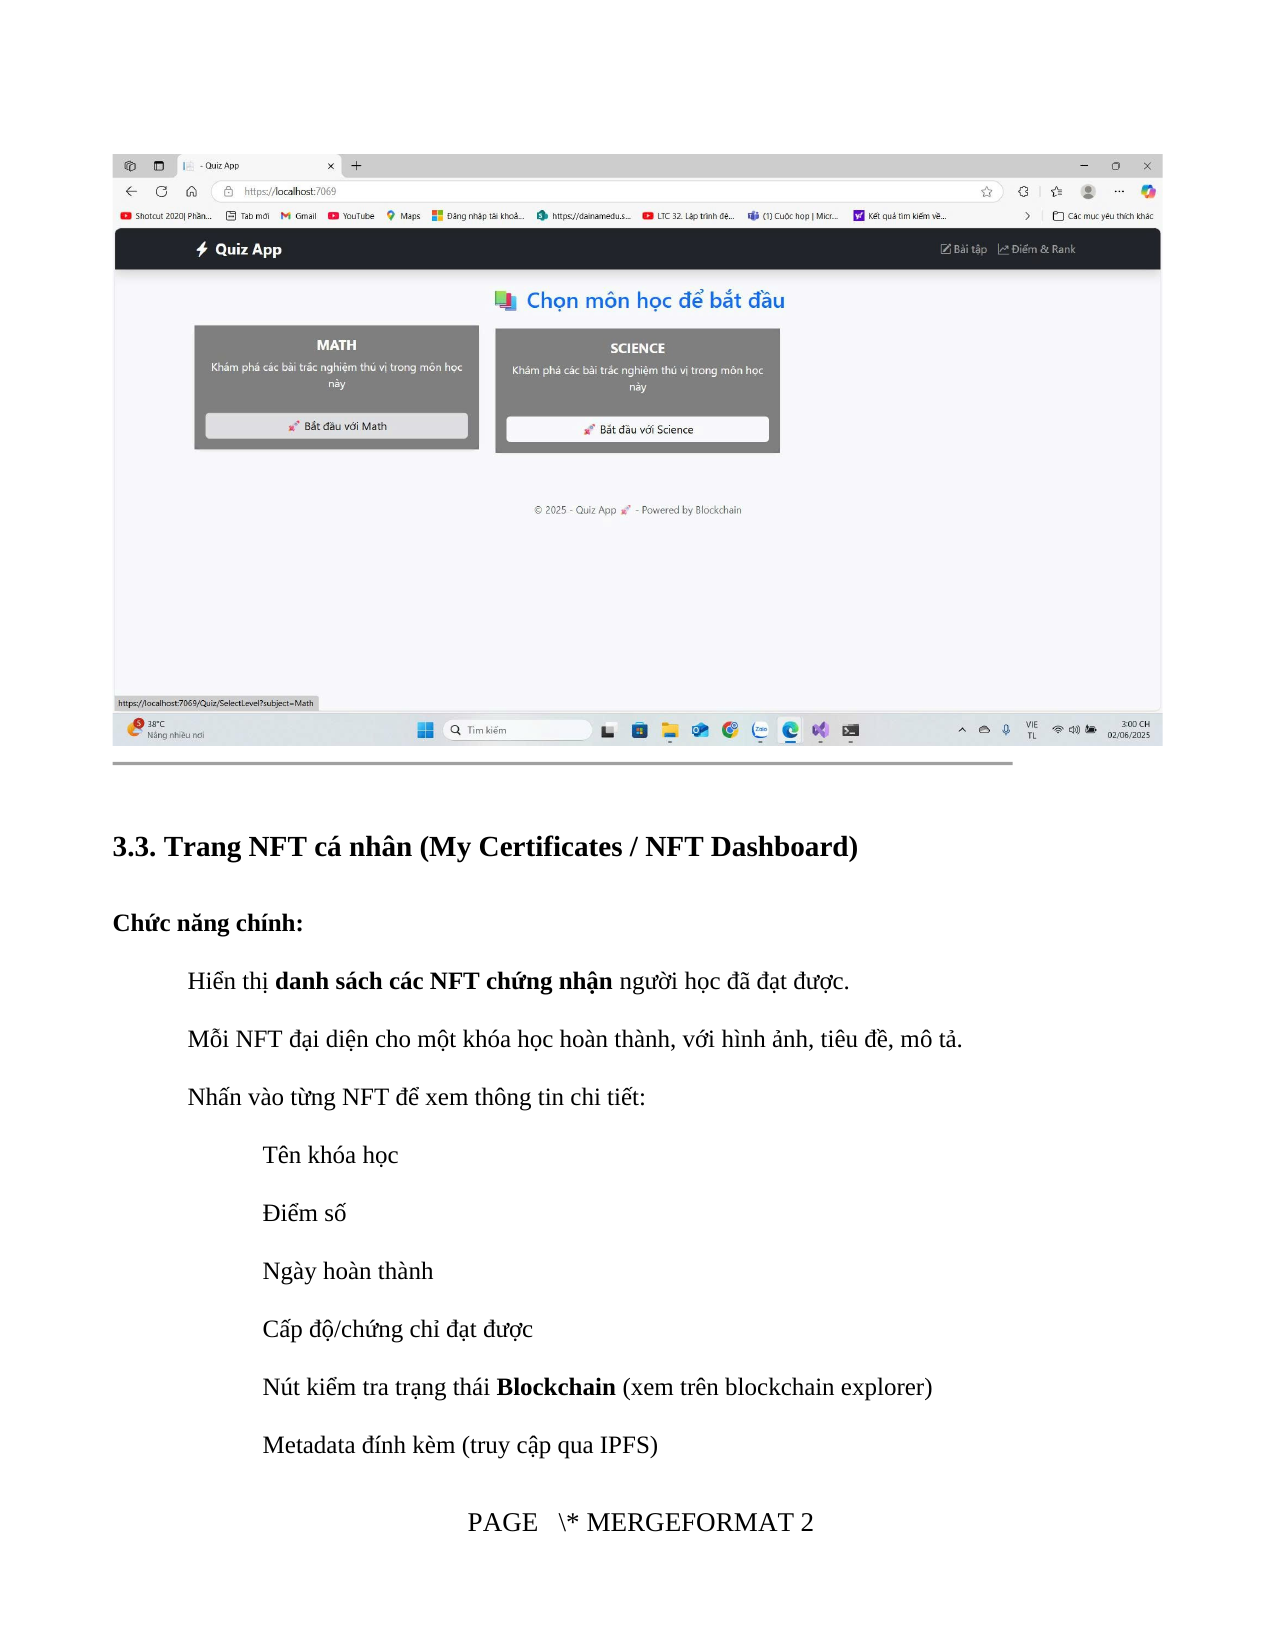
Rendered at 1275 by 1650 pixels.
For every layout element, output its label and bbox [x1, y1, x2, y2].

picture [112, 154, 1163, 746]
